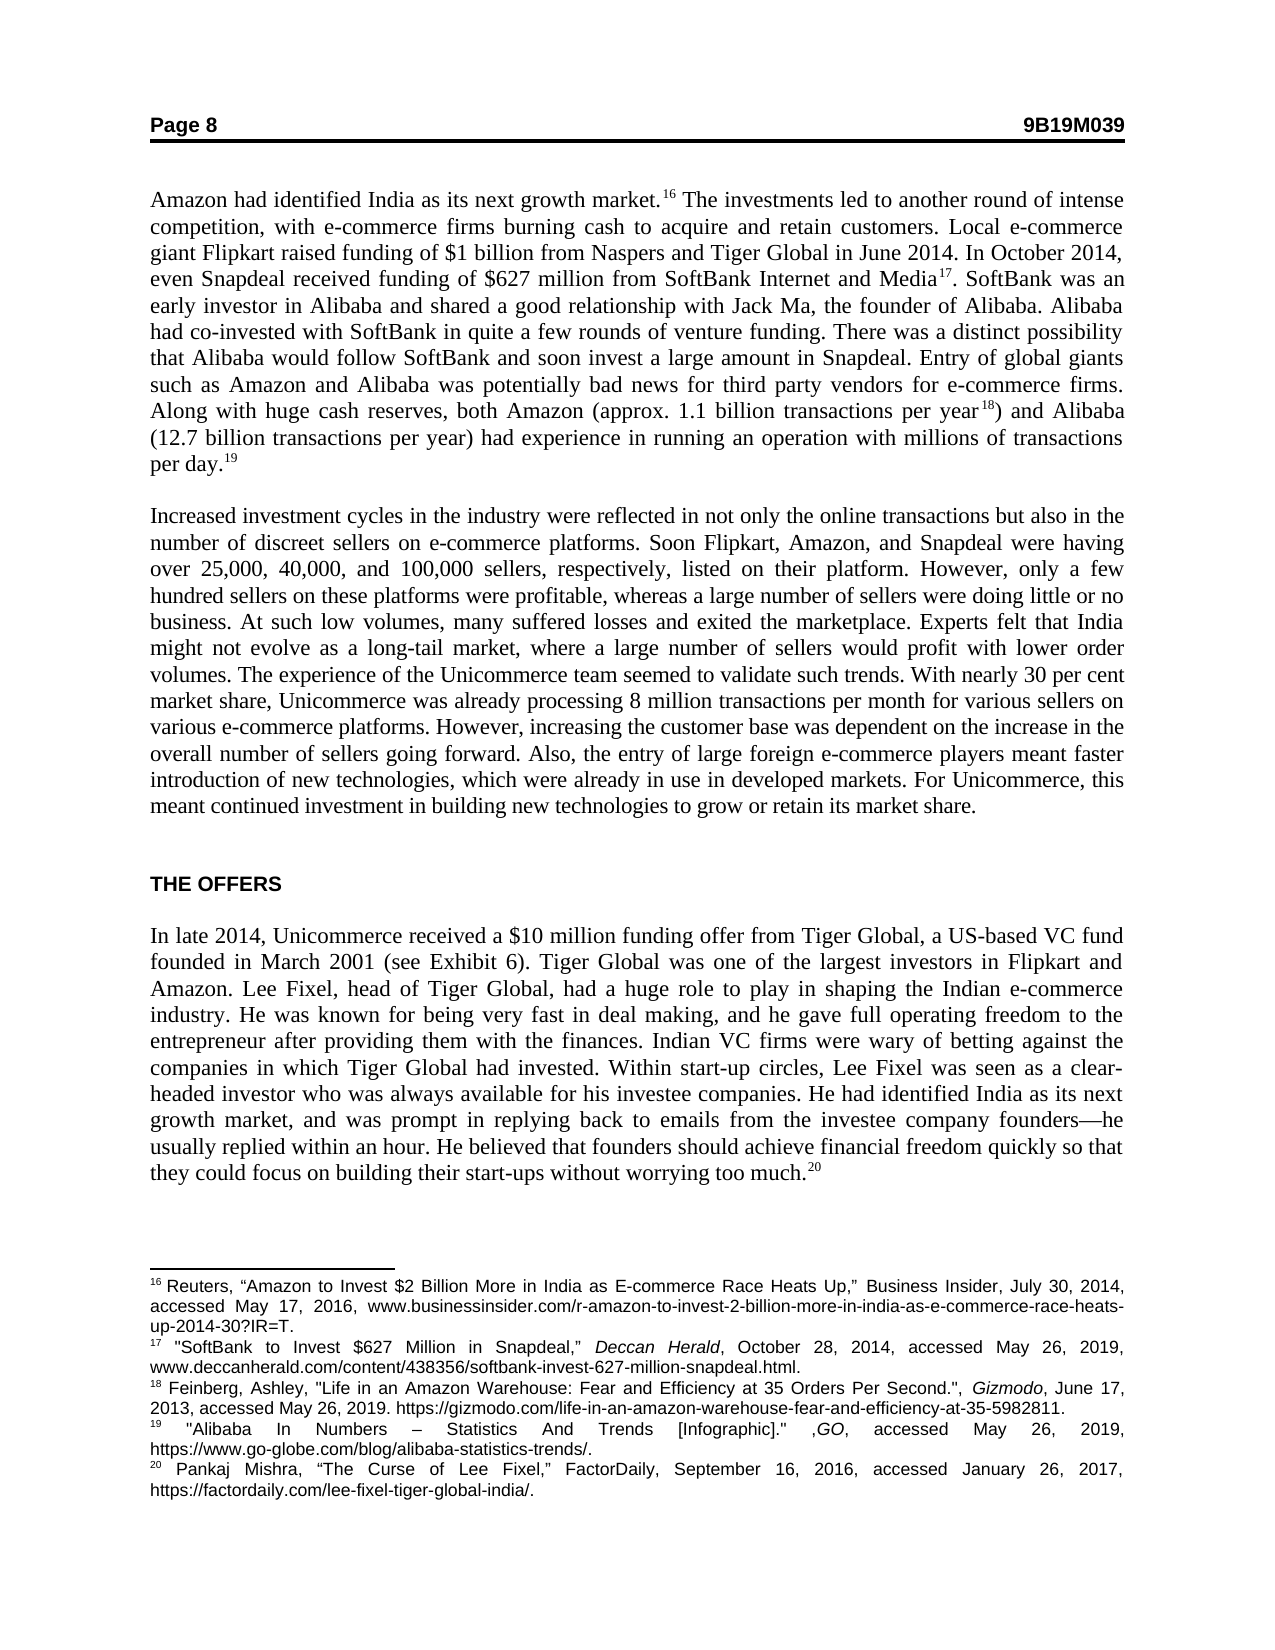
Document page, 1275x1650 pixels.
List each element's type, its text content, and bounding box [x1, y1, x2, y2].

text Increased investment cycles in the industry were reflected in not only the online transactions but also in the number of discreet sellers on e-commerce platforms. Soon Flipkart, Amazon, and Snapdeal were having over 25,000, 40,000, and 100,000 sellers, respectively, listed on their platform. However, only a few hundred sellers on these platforms were profitable, whereas a large number of sellers were doing little or no business. At such low volumes, many suffered losses and exited the marketplace. Experts felt that India might not evolve as a long-tail market, where a large number of sellers would profit with lower order volumes. The experience of the Unicommerce team seemed to validate such trends. With nearly 30 per cent market share, Unicommerce was already processing 8 million transactions per month for various sellers on various e-commerce platforms. However, increasing the customer base was dependent on the increase in the overall number of sellers going forward. Also, the entry of large foreign e-commerce players meant faster introduction of new technologies, which were already in use in developed markets. For Unicommerce, this meant continued investment in building new technologies to grow or retain its market share. [150, 503, 1125, 819]
text THE OFFERS [150, 872, 1125, 896]
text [150, 186, 1125, 476]
text In late 2014, Unicommerce received a $10 million funding offer from Tiger Global, a US-based VC fund founded in March 2001 (see Exhibit 6). Tiger Global was one of the largest investors in Flipkart and Amazon. Lee Fixel, head of Tiger Global, had a huge role to play in shaping the Indian e-commerce industry. He was known for being very fast in deal making, and he gave full operating freedom to the entrepreneur after providing them with the finances. Indian VC firms were wary of betting against the companies in which Tiger Global had invested. Within start-up circles, Lee Fixel was seen as a clear-headed investor who was always available for his investee companies. He had identified India as its next growth market, and was prompt in replying back to emails from the investee company founders—he usually replied within an hour. He believed that founders should achieve financial freedom quickly so that they could focus on building their start-ups without worrying too much. [150, 922, 1125, 1185]
